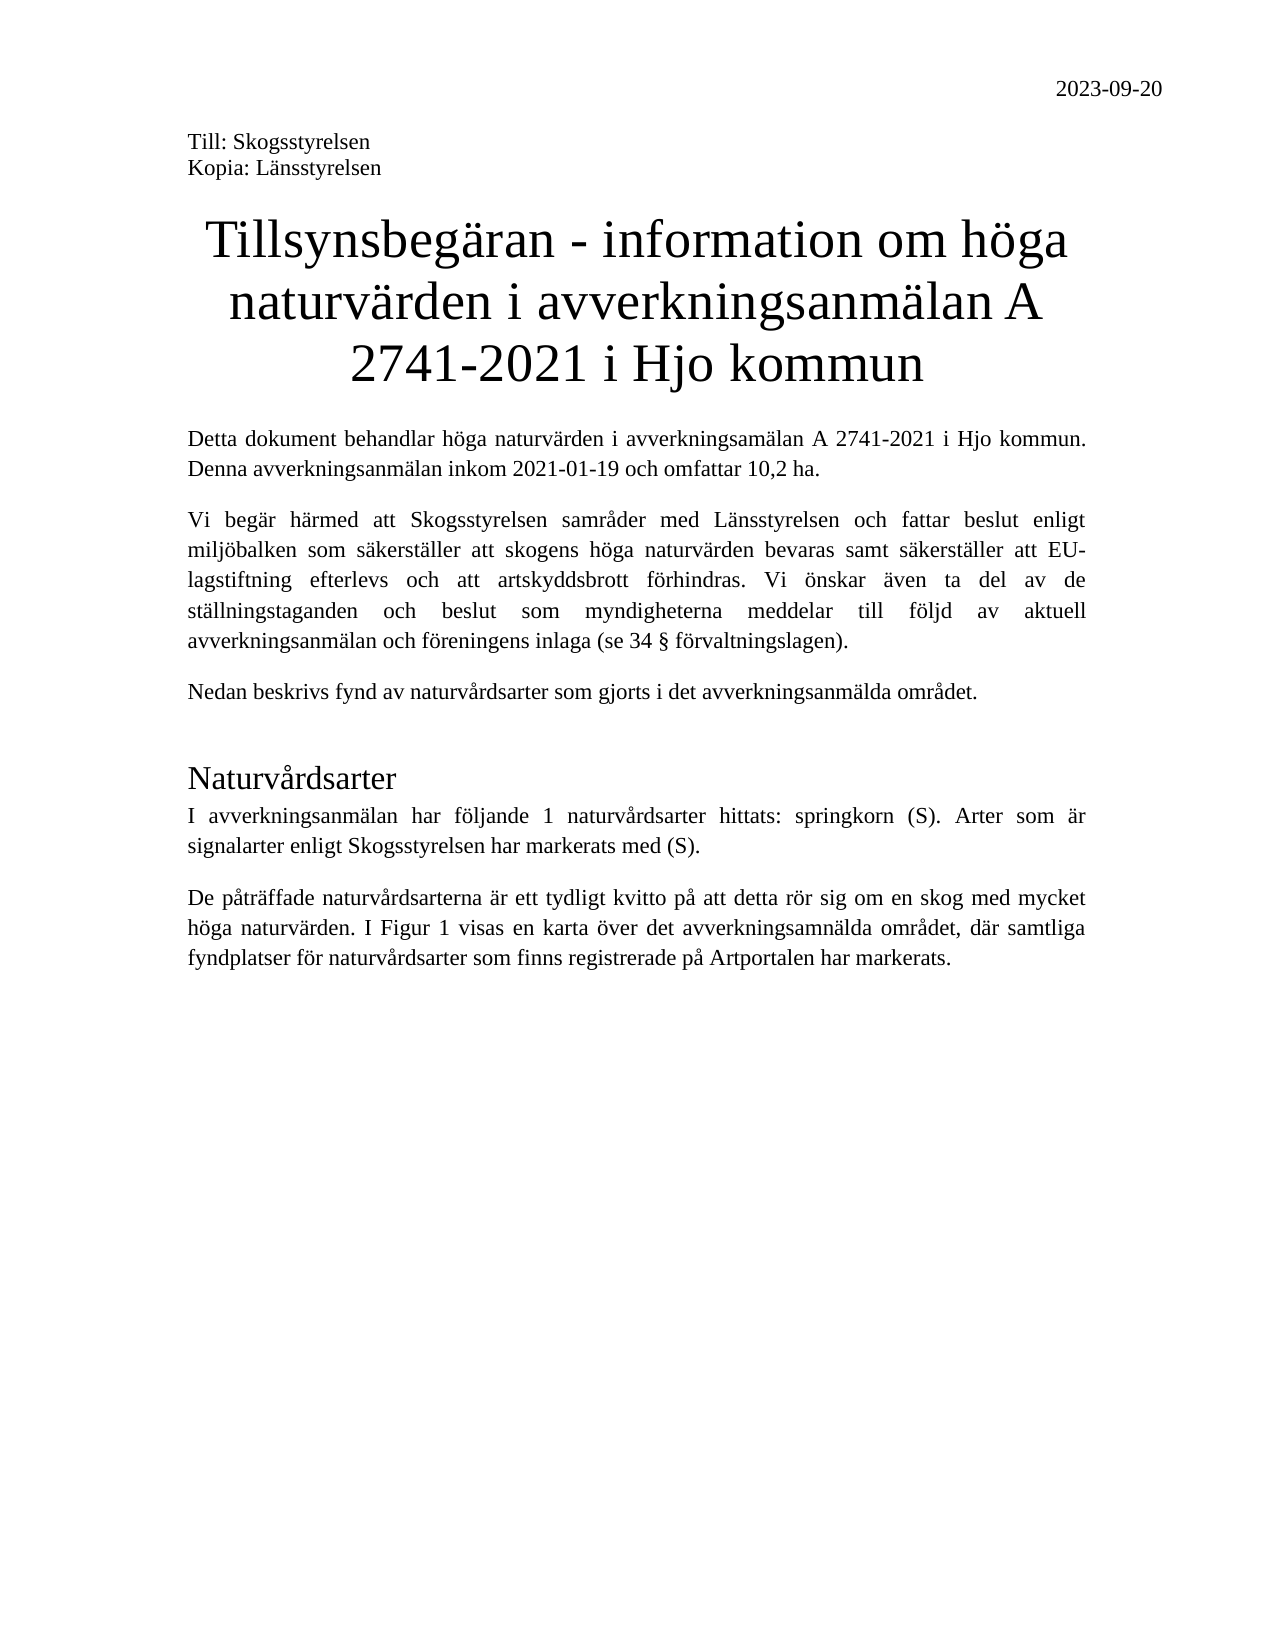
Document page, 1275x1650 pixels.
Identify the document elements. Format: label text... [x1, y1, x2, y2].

title Tillsynsbegäran - information om höga naturvärden i avverkningsanmälan A 2741-2021 i Hjo kommun [187, 207, 1087, 394]
text De påträffade naturvårdsarterna är ett tydligt kvitto på att detta rör sig om en skog med mycket höga naturvärden. I Figur 1 visas en karta över det avverkningsamnälda området, där samtliga fyndplatser för naturvårdsarter som finns registrerade på Artportalen har markerats. [187, 883, 1087, 970]
text I avverkningsanmälan har följande 1 naturvårdsarter hittats: springkorn (S). Arter som är signalarter enligt Skogsstyrelsen har markerats med (S). [187, 802, 1087, 859]
text Detta dokument behandlar höga naturvärden i avverkningsamälan A 2741-2021 i Hjo kommun. Denna avverkningsanmälan inkom 2021-01-19 och omfattar 10,2 ha. [187, 425, 1087, 481]
text Vi begär härmed att Skogsstyrelsen samråder med Länsstyrelsen och fattar beslut enligt miljöbalken som säkerställer att skogens höga naturvärden bevaras samt säkerställer att EU-lagstiftning efterlevs och att artskyddsbrott förhindras. Vi önskar även ta del av de ställningstaganden och beslut som myndigheterna meddelar till följd av aktuell avverkningsanmälan och föreningens inlaga (se 34 § förvaltningslagen). [187, 506, 1087, 653]
text Nedan beskrivs fynd av naturvårdsarter som gjorts i det avverkningsanmälda området. [187, 678, 1087, 704]
subtitle Naturvårdsarter [187, 758, 1087, 797]
